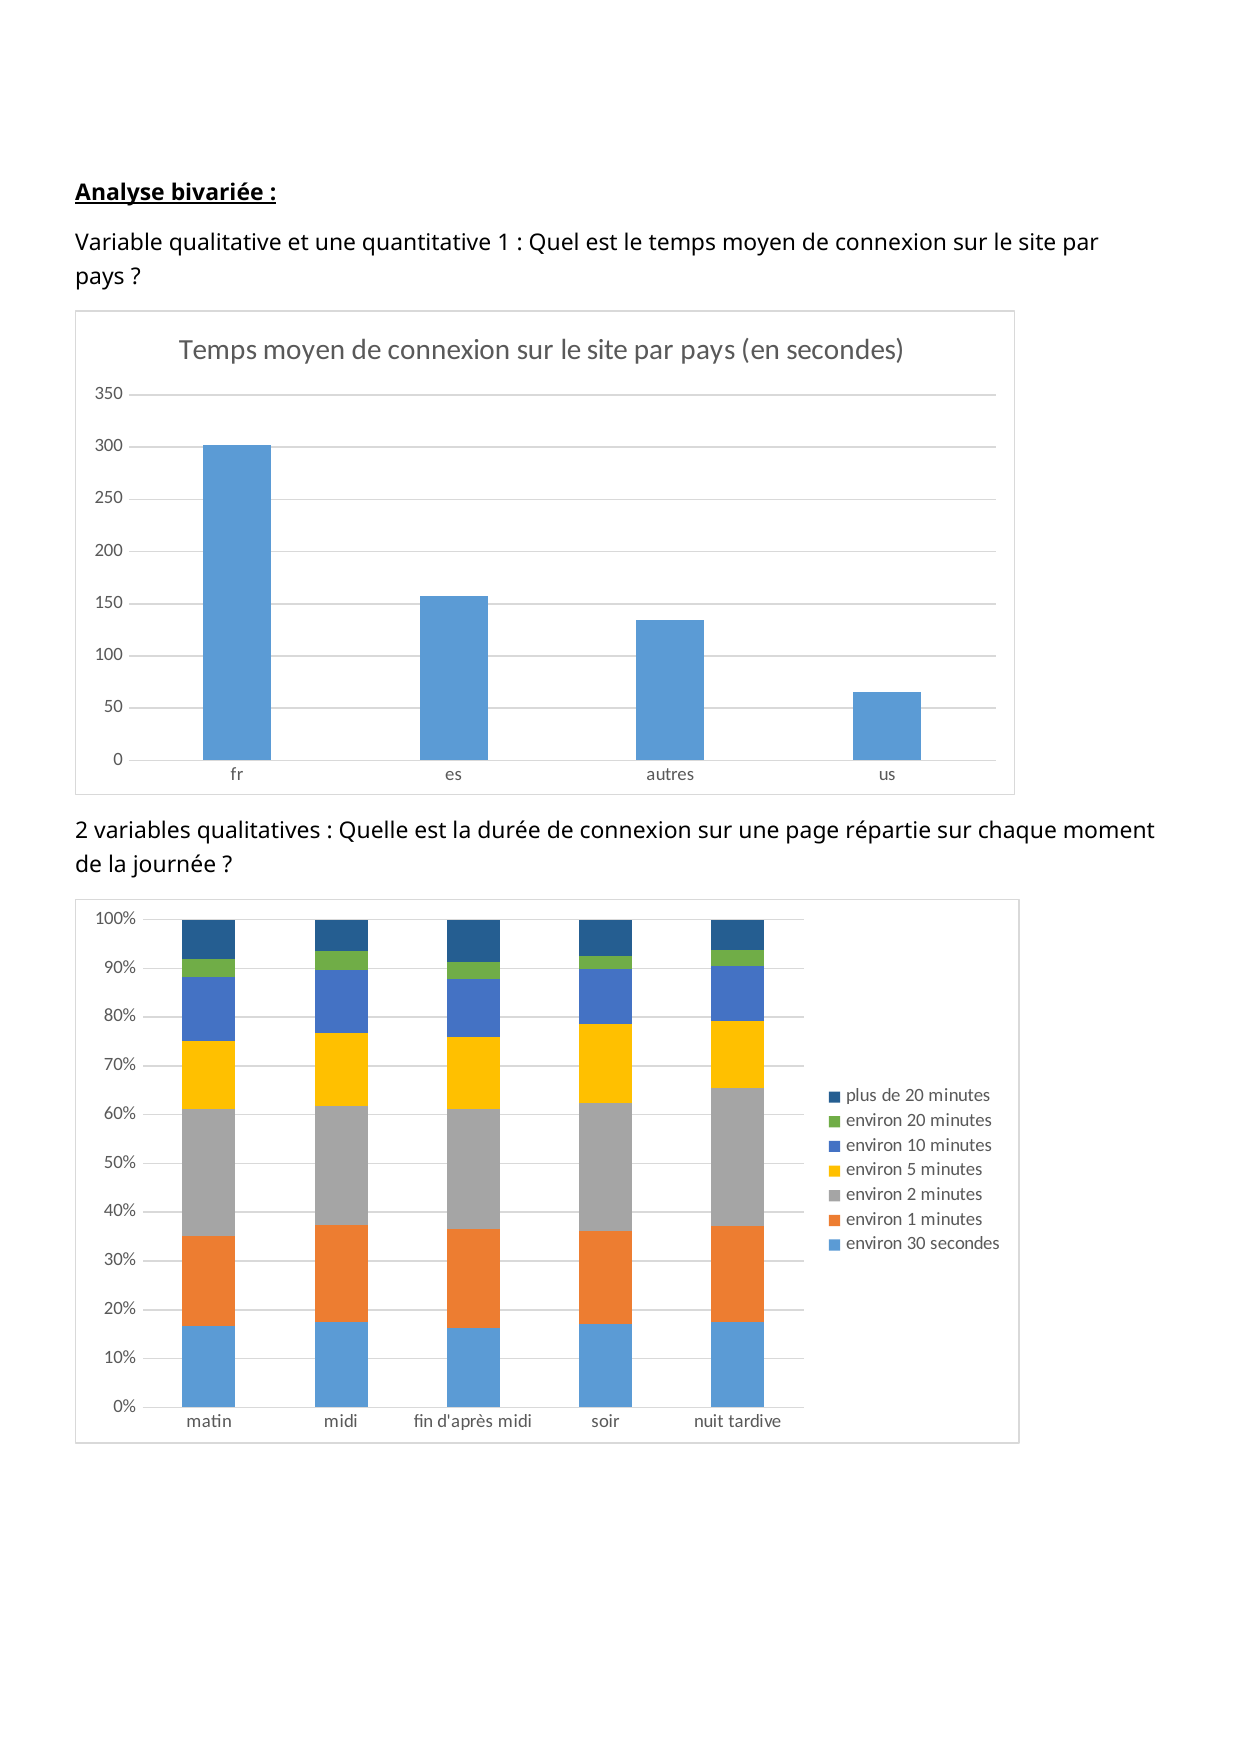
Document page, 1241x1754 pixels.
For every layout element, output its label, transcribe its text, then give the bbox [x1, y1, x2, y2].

text Analyse bivariée : [75, 176, 1165, 207]
text Variable qualitative et une quantitative 1 : Quel est le temps moyen de connexion sur le site par pays ? [75, 226, 1165, 291]
text 2 variables qualitatives : Quelle est la durée de connexion sur une page répartie sur chaque moment de la journée ? [75, 814, 1165, 879]
